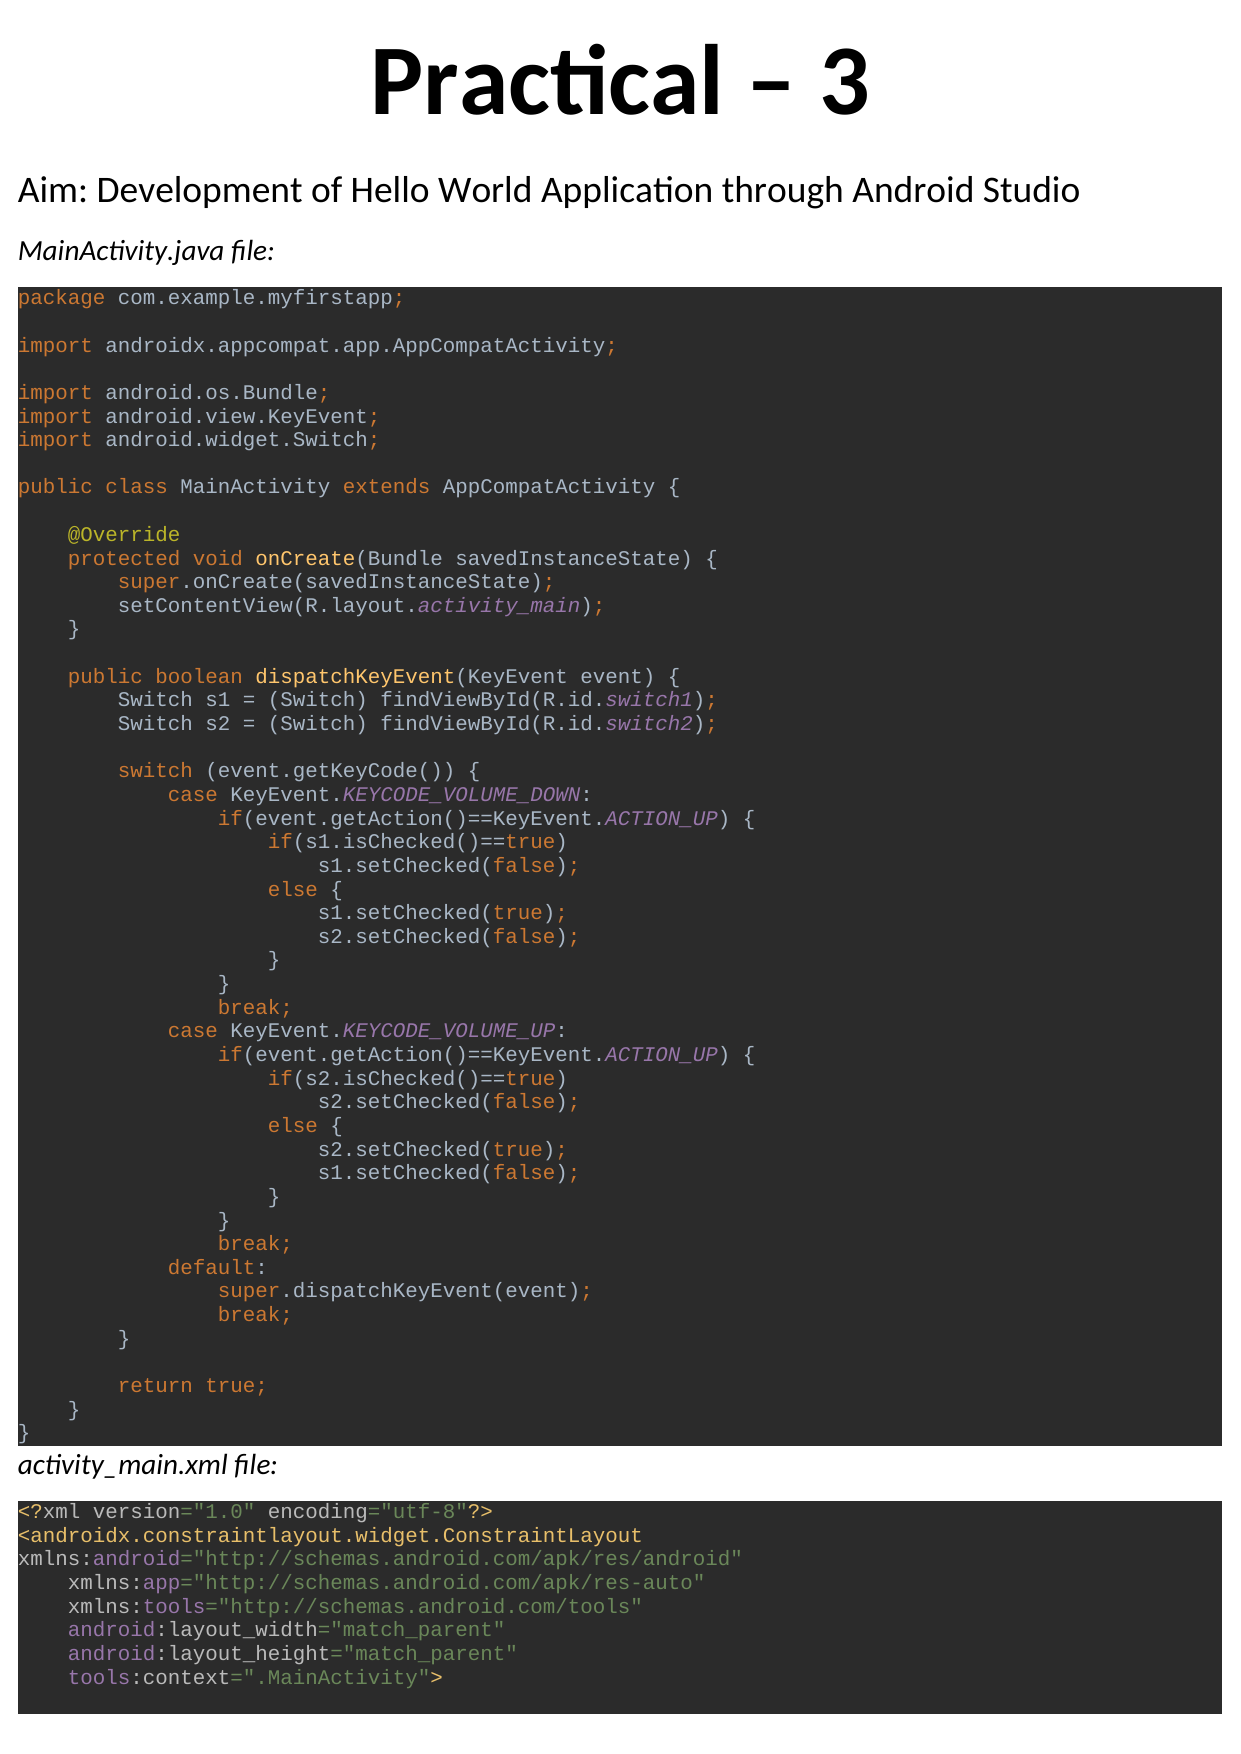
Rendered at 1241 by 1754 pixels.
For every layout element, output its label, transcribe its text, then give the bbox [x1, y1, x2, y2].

text Practical – 3 [18, 18, 1222, 140]
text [18, 1501, 1222, 1714]
text activity_main.xml file: [18, 1446, 1222, 1482]
text MainActivity.java file: [18, 232, 1222, 268]
text package com.example.myfirstapp; import androidx.appcompat.app.AppCompatActivity; import android.os.Bundle; import android.view.KeyEvent; import android.widget.Switch; public class MainActivity extends AppCompatActivity { @Override protected void onCreate(Bundle savedInstanceState) { super.onCreate(savedInstanceState); setContentView(R.layout.activity_main); } public boolean dispatchKeyEvent(KeyEvent event) { Switch s1 = (Switch) findViewById(R.id.switch1); Switch s2 = (Switch) findViewById(R.id.switch2); switch (event.getKeyCode()) { case KeyEvent.KEYCODE_VOLUME_DOWN: if(event.getAction()==KeyEvent.ACTION_UP) { if(s1.isChecked()==true) s1.setChecked(false); else { s1.setChecked(true); s2.setChecked(false); } } break; case KeyEvent.KEYCODE_VOLUME_UP: if(event.getAction()==KeyEvent.ACTION_UP) { if(s2.isChecked()==true) s2.setChecked(false); else { s2.setChecked(true); s1.setChecked(false); } } break; default: super.dispatchKeyEvent(event); break; } return true; } } [18, 287, 1222, 1446]
text Aim: Development of Hello World Application through Android Studio [18, 166, 1222, 212]
